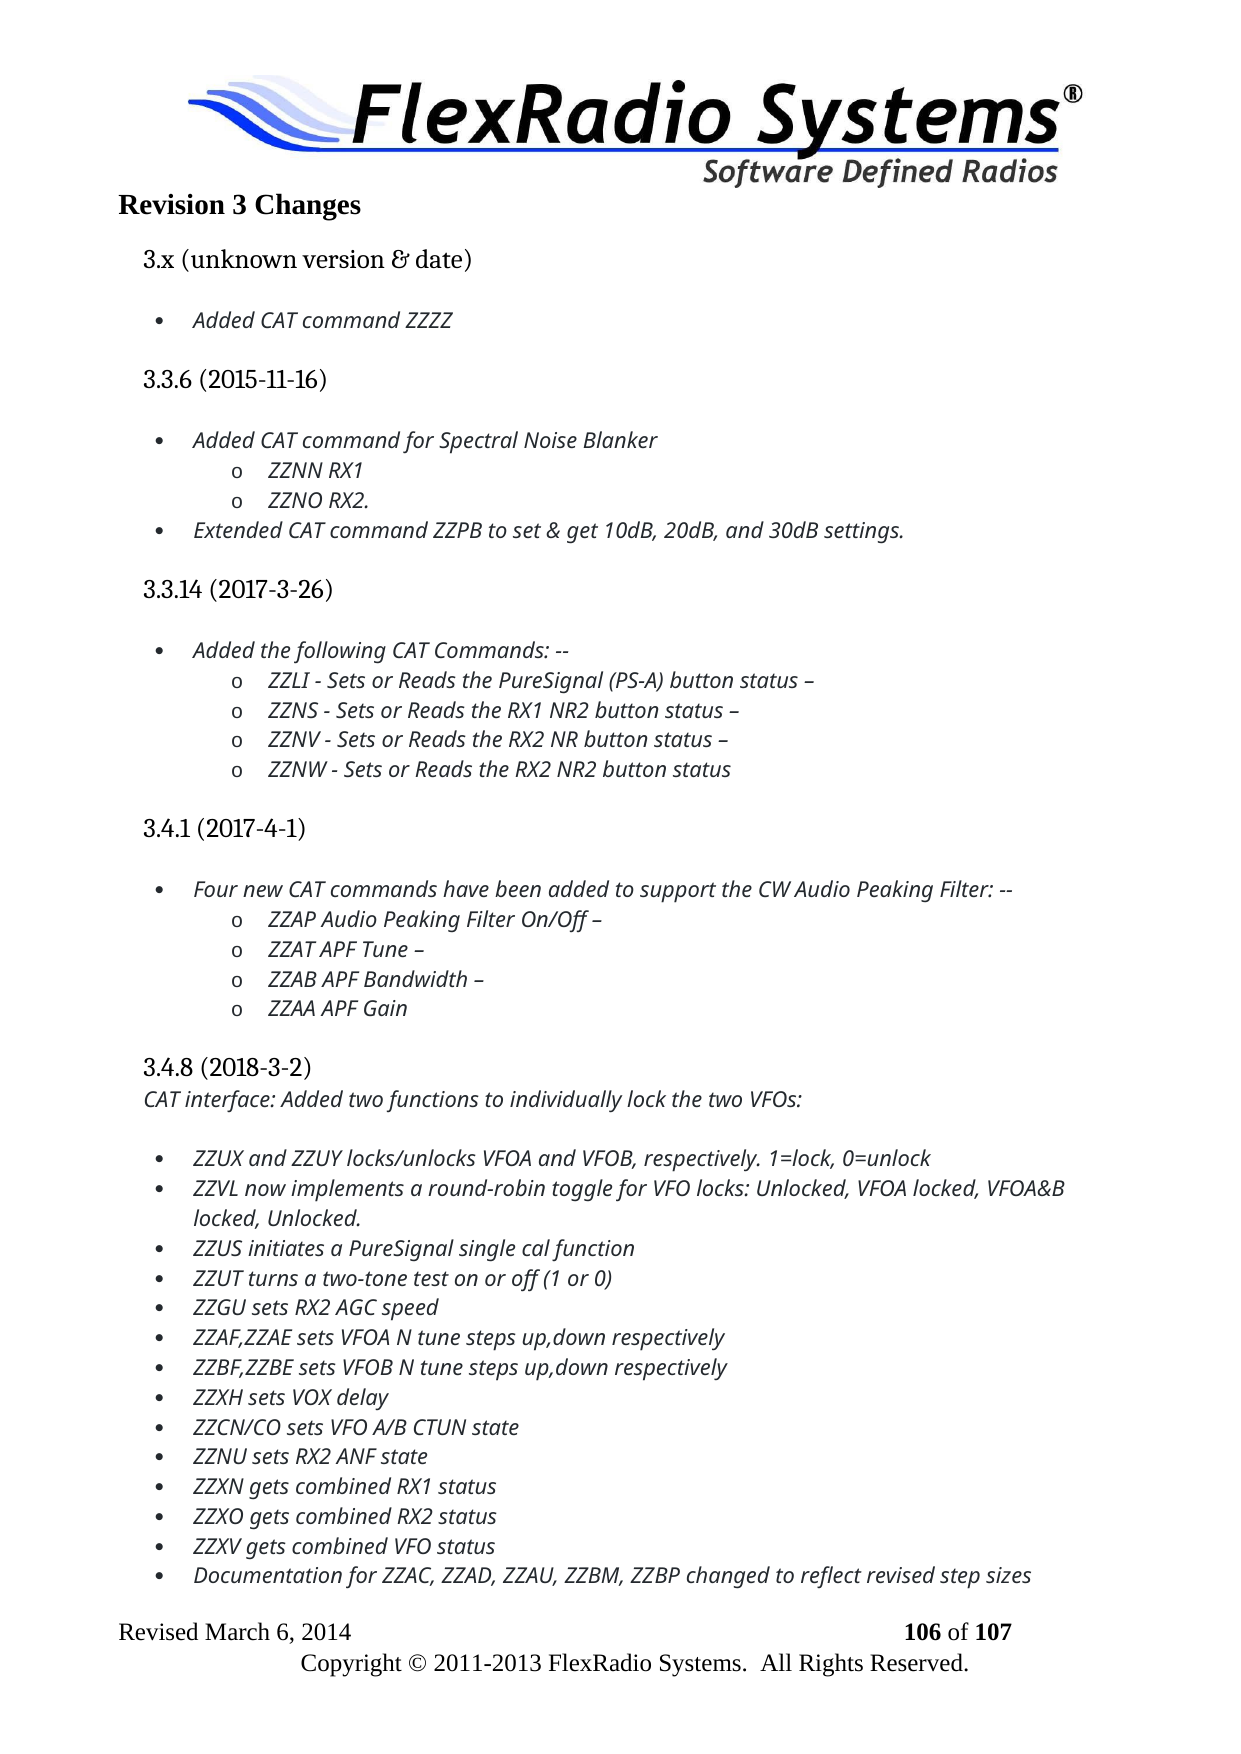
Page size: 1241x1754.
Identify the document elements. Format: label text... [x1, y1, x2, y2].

list ZZXH sets VOX delay [156, 1382, 1122, 1411]
list Added the following CAT Commands: -- [156, 635, 1122, 665]
list ZZNO RX2. [231, 485, 1122, 515]
list Extended CAT command ZZPB to set & get 10dB, 20dB, and 30dB settings. [156, 515, 1122, 545]
list Four new CAT commands have been added to support the CW Audio Peaking Filter: -- [156, 874, 1122, 904]
list ZZAB APF Bandwidth – [231, 964, 1122, 993]
list ZZNN RX1 [231, 455, 1122, 485]
subtitle 3.4.8 (2018-3-2) [143, 1052, 1122, 1083]
list ZZNW - Sets or Reads the RX2 NR2 button status [231, 754, 1122, 784]
list ZZUS initiates a PureSignal single cal function [156, 1233, 1122, 1262]
subtitle 3.3.6 (2015-11-16) [143, 364, 1122, 396]
list Added CAT command for Spectral Noise Blanker [156, 426, 1122, 455]
list ZZAT APF Tune – [231, 934, 1122, 964]
list ZZXN gets combined RX1 status [156, 1471, 1122, 1501]
list ZZAP Audio Peaking Filter On/Off – [231, 904, 1122, 934]
subtitle 3.4.1 (2017-4-1) [143, 813, 1122, 844]
subtitle 3.x (unknown version & date) [143, 244, 1122, 275]
list ZZUT turns a two-tone test on or off (1 or 0) [156, 1262, 1122, 1292]
list ZZXV gets combined VFO status [156, 1531, 1122, 1560]
list Added CAT command ZZZZ [156, 305, 1122, 335]
list ZZNU sets RX2 ANF state [156, 1441, 1122, 1471]
list ZZGU sets RX2 AGC speed [156, 1292, 1122, 1322]
list ZZNS - Sets or Reads the RX1 NR2 button status – [231, 694, 1122, 724]
subtitle Revision 3 Changes [118, 150, 1122, 221]
subtitle 3.3.14 (2017-3-26) [143, 574, 1122, 605]
list ZZXO gets combined RX2 status [156, 1501, 1122, 1531]
list Documentation for ZZAC, ZZAD, ZZAU, ZZBM, ZZBP changed to reflect revised step sizes [156, 1560, 1122, 1590]
picture [187, 75, 1088, 150]
text CAT interface: Added two functions to individually lock the two VFOs: [143, 1084, 1122, 1114]
list ZZNV - Sets or Reads the RX2 NR button status – [231, 724, 1122, 754]
list ZZBF,ZZBE sets VFOB N tune steps up,down respectively [156, 1352, 1122, 1382]
list ZZLI - Sets or Reads the PureSignal (PS-A) button status – [231, 665, 1122, 694]
list ZZAA APF Gain [231, 993, 1122, 1023]
list ZZVL now implements a round-robin toggle for VFO locks: Unlocked, VFOA locked, VFOA&B locked, Unlocked. [156, 1173, 1122, 1233]
list ZZCN/CO sets VFO A/B CTUN state [156, 1411, 1122, 1441]
list ZZAF,ZZAE sets VFOA N tune steps up,down respectively [156, 1322, 1122, 1352]
list ZZUX and ZZUY locks/unlocks VFOA and VFOB, respectively. 1=lock, 0=unlock [156, 1143, 1122, 1173]
